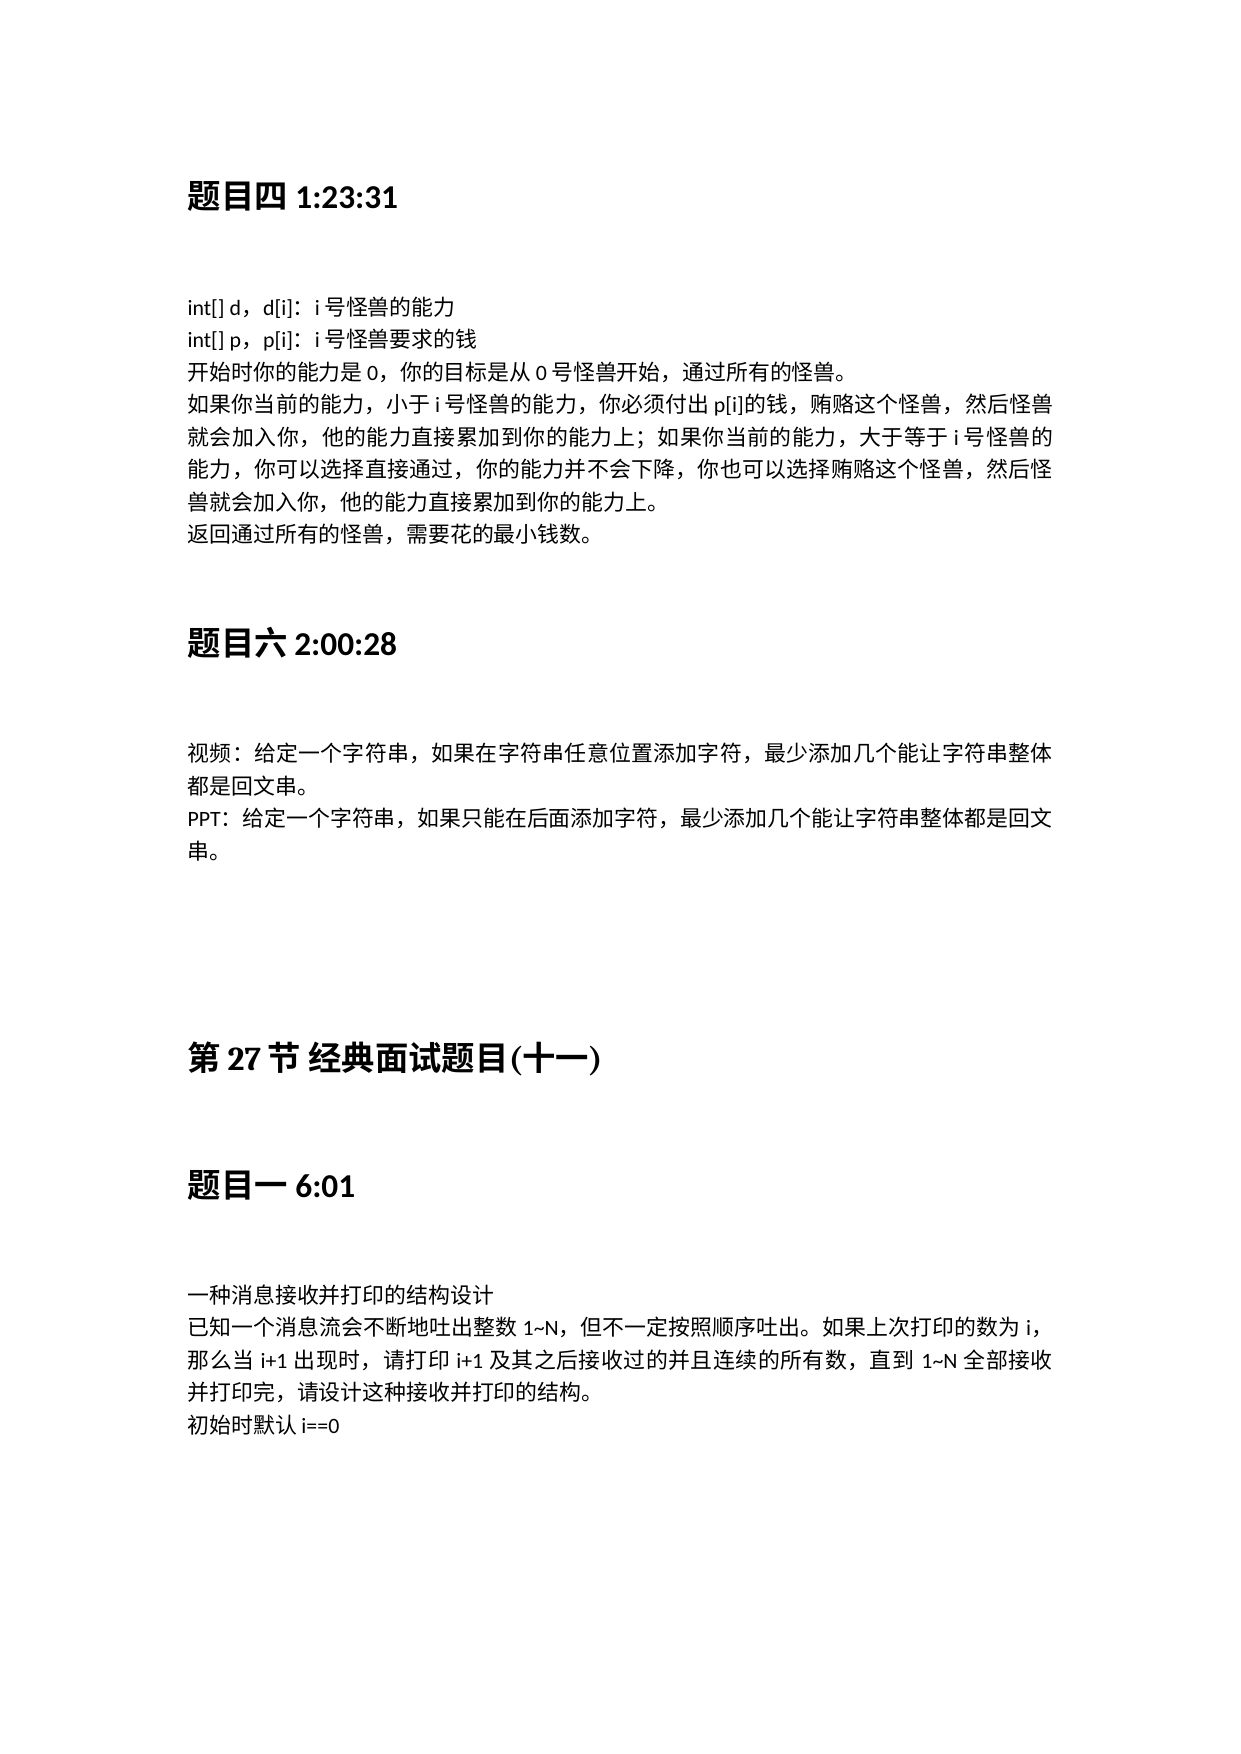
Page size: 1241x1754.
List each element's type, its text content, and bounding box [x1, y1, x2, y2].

text PPT：给定一个字符串，如果只能在后面添加字符，最少添加几个能让字符串整体都是回文串。 [187, 801, 1053, 866]
text 开始时你的能力是0，你的目标是从0号怪兽开始，通过所有的怪兽。 [187, 354, 1053, 387]
text 如果你当前的能力，小于i号怪兽的能力，你必须付出p[i]的钱，贿赂这个怪兽，然后怪兽就会加入你，他的能力直接累加到你的能力上；如果你当前的能力，大于等于i号怪兽的能力，你可以选择直接通过，你的能力并不会下降，你也可以选择贿赂这个怪兽，然后怪兽就会加入你，他的能力直接累加到你的能力上。 [187, 387, 1053, 517]
text int[] d，d[i]：i号怪兽的能力 [187, 289, 1053, 322]
text 返回通过所有的怪兽，需要花的最小钱数。 [187, 517, 1053, 549]
subtitle 题目一 6:01 [187, 1150, 1053, 1215]
text 初始时默认i==0 [187, 1407, 1053, 1440]
text 一种消息接收并打印的结构设计 [187, 1277, 1053, 1310]
subtitle 题目四 1:23:31 [187, 162, 1053, 227]
text int[] p，p[i]：i号怪兽要求的钱 [187, 322, 1053, 354]
text 视频：给定一个字符串，如果在字符串任意位置添加字符，最少添加几个能让字符串整体都是回文串。 [187, 736, 1053, 801]
text 已知一个消息流会不断地吐出整数 1~N，但不一定按照顺序吐出。如果上次打印的数为 i， 那么当 i+1 出现时，请打印 i+1 及其之后接收过的并且连续的所有数，直到 1~N 全部接收 并打印完，请设计这种接收并打印的结构。 [187, 1310, 1053, 1407]
subtitle 第27节 经典面试题目(十一) [187, 1023, 1053, 1088]
subtitle 题目六2:00:28 [187, 609, 1053, 674]
